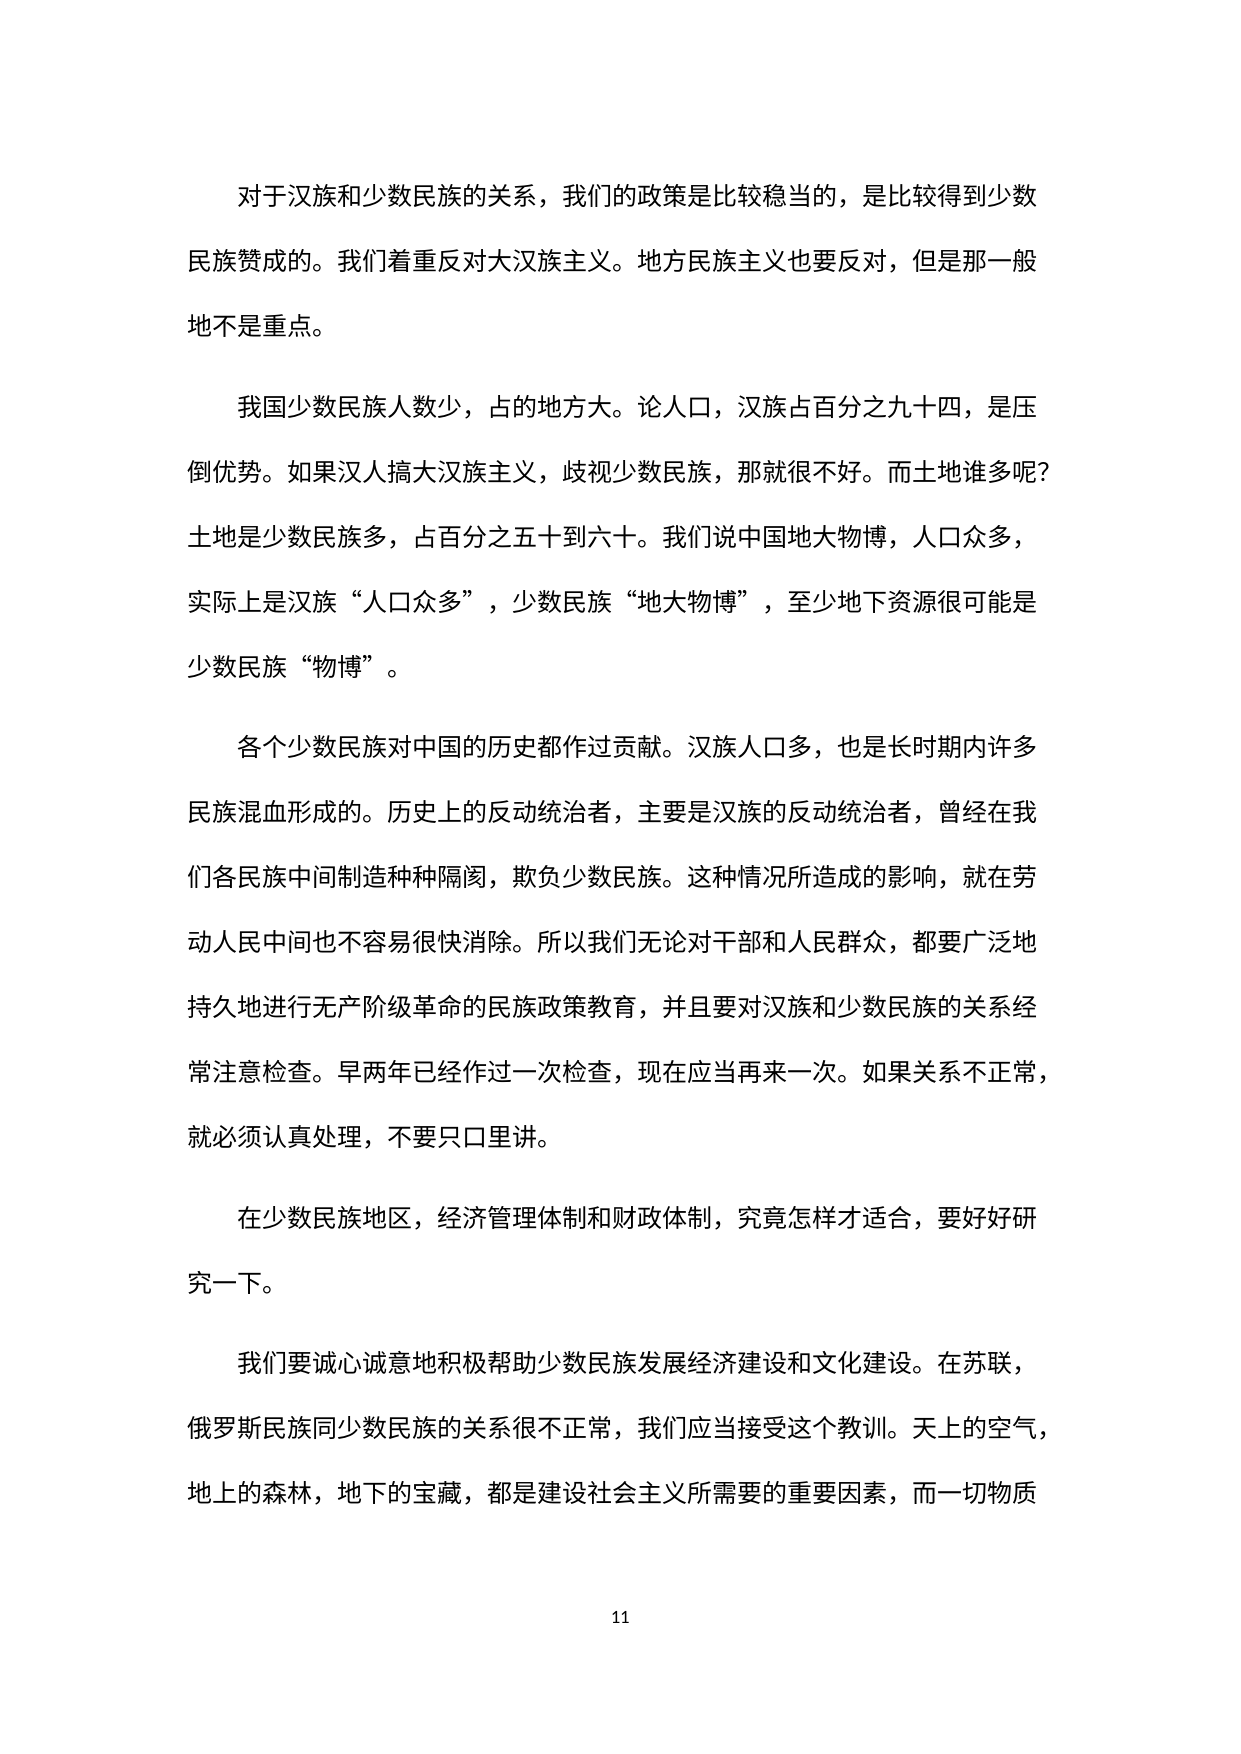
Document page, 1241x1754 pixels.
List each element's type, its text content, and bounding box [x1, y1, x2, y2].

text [187, 1329, 1053, 1524]
text 各个少数民族对中国的历史都作过贡献。汉族人口多，也是长时期内许多民族混血形成的。历史上的反动统治者，主要是汉族的反动统治者，曾经在我们各民族中间制造种种隔阂，欺负少数民族。这种情况所造成的影响，就在劳动人民中间也不容易很快消除。所以我们无论对干部和人民群众，都要广泛地持久地进行无产阶级革命的民族政策教育，并且要对汉族和少数民族的关系经常注意检查。早两年已经作过一次检查，现在应当再来一次。如果关系不正常，就必须认真处理，不要只口里讲。 [187, 713, 1053, 1168]
text 在少数民族地区，经济管理体制和财政体制，究竟怎样才适合，要好好研究一下。 [187, 1184, 1053, 1314]
text 我国少数民族人数少，占的地方大。论人口，汉族占百分之九十四，是压倒优势。如果汉人搞大汉族主义，歧视少数民族，那就很不好。而土地谁多呢？土地是少数民族多，占百分之五十到六十。我们说中国地大物博，人口众多，实际上是汉族“人口众多”，少数民族“地大物博”，至少地下资源很可能是少数民族“物博”。 [187, 373, 1053, 698]
text 对于汉族和少数民族的关系，我们的政策是比较稳当的，是比较得到少数民族赞成的。我们着重反对大汉族主义。地方民族主义也要反对，但是那一般地不是重点。 [187, 162, 1053, 357]
